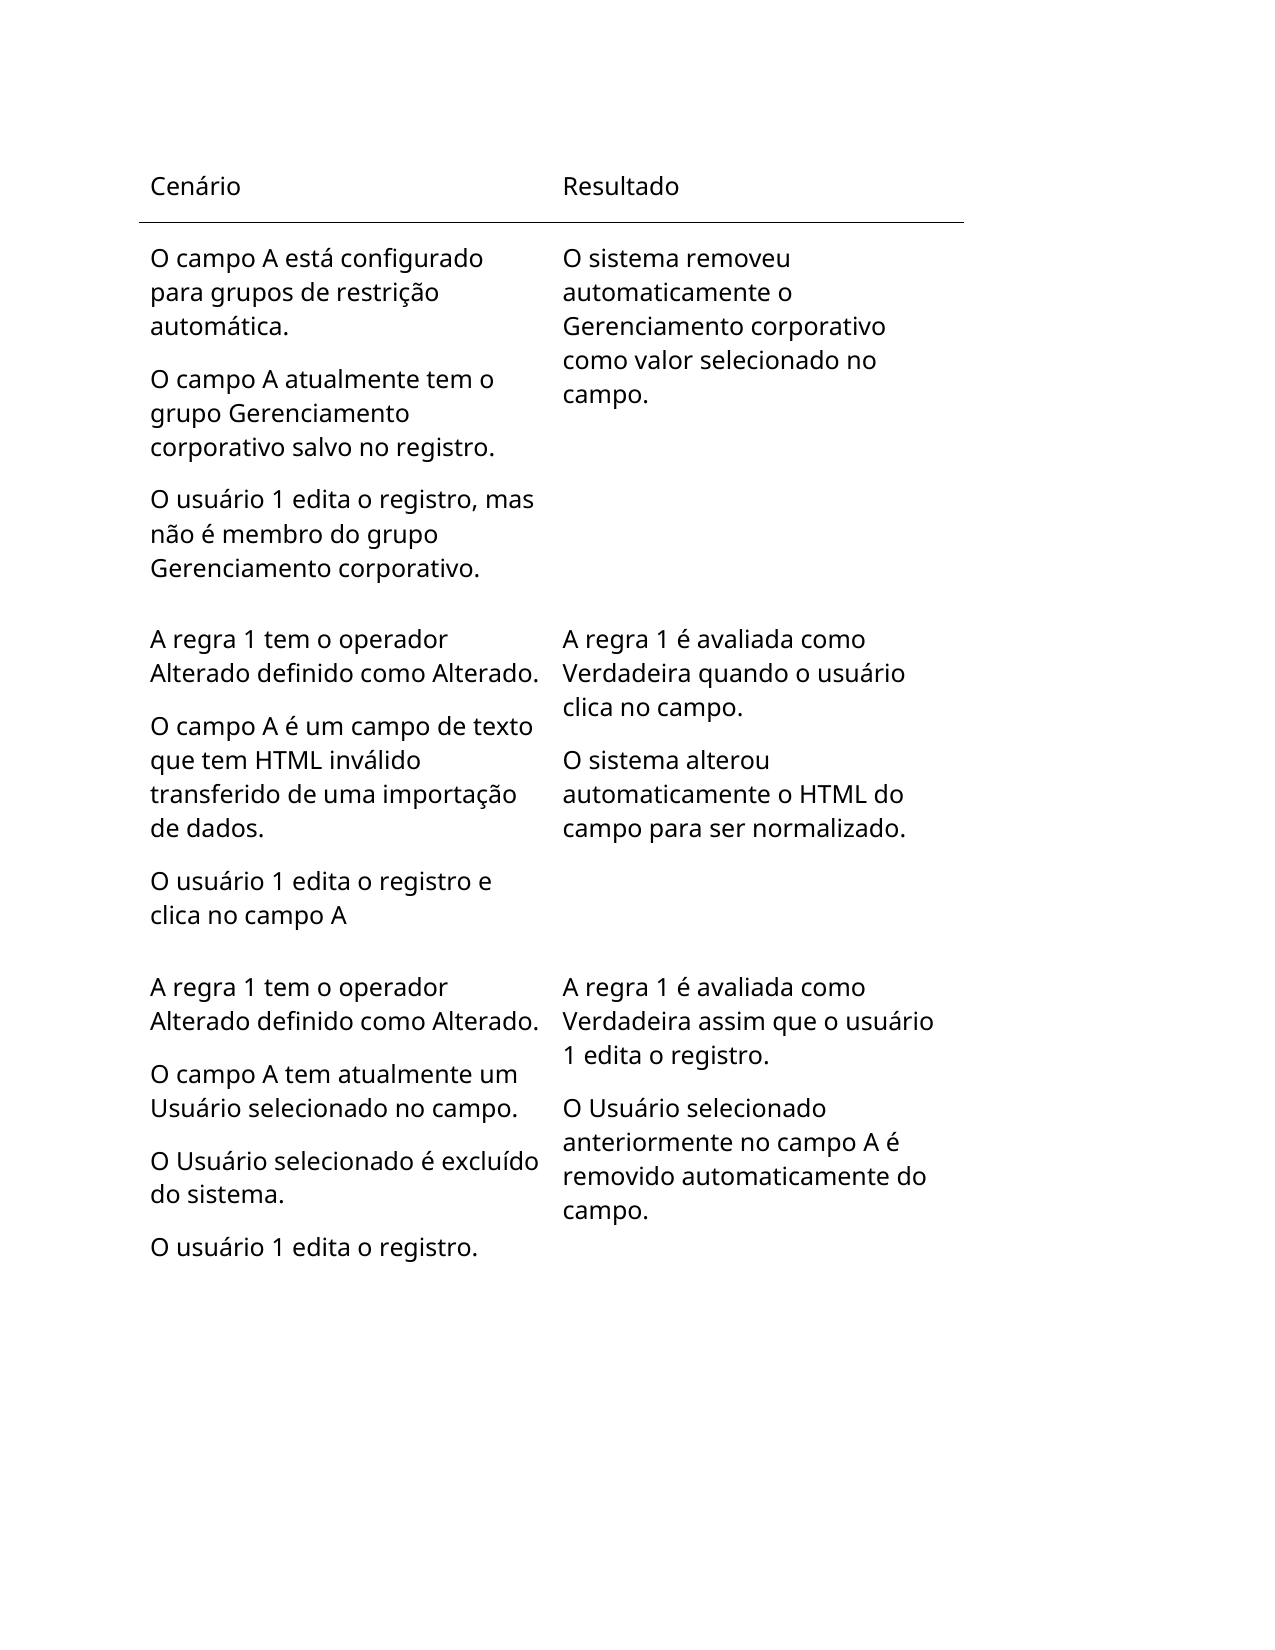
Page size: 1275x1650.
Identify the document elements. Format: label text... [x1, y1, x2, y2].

table_cell A regra 1 tem o operador Alterado definido como Alterado. O campo A tem atualmente um Usuário selecionado no campo. O Usuário selecionado é excluído do sistema. O usuário 1 edita o registro. [139, 951, 551, 1283]
table_header Cenário [139, 150, 551, 222]
table_header Resultado [551, 150, 964, 222]
table_cell A regra 1 é avaliada como Verdadeira quando o usuário clica no campo. O sistema alterou automaticamente o HTML do campo para ser normalizado. [551, 603, 964, 951]
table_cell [551, 223, 964, 603]
table_cell A regra 1 é avaliada como Verdadeira assim que o usuário 1 edita o registro. O Usuário selecionado anteriormente no campo A é removido automaticamente do campo. [551, 951, 964, 1283]
table_cell A regra 1 tem o operador Alterado definido como Alterado. O campo A é um campo de texto que tem HTML inválido transferido de uma importação de dados. O usuário 1 edita o registro e clica no campo A [139, 603, 551, 951]
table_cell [139, 223, 551, 603]
